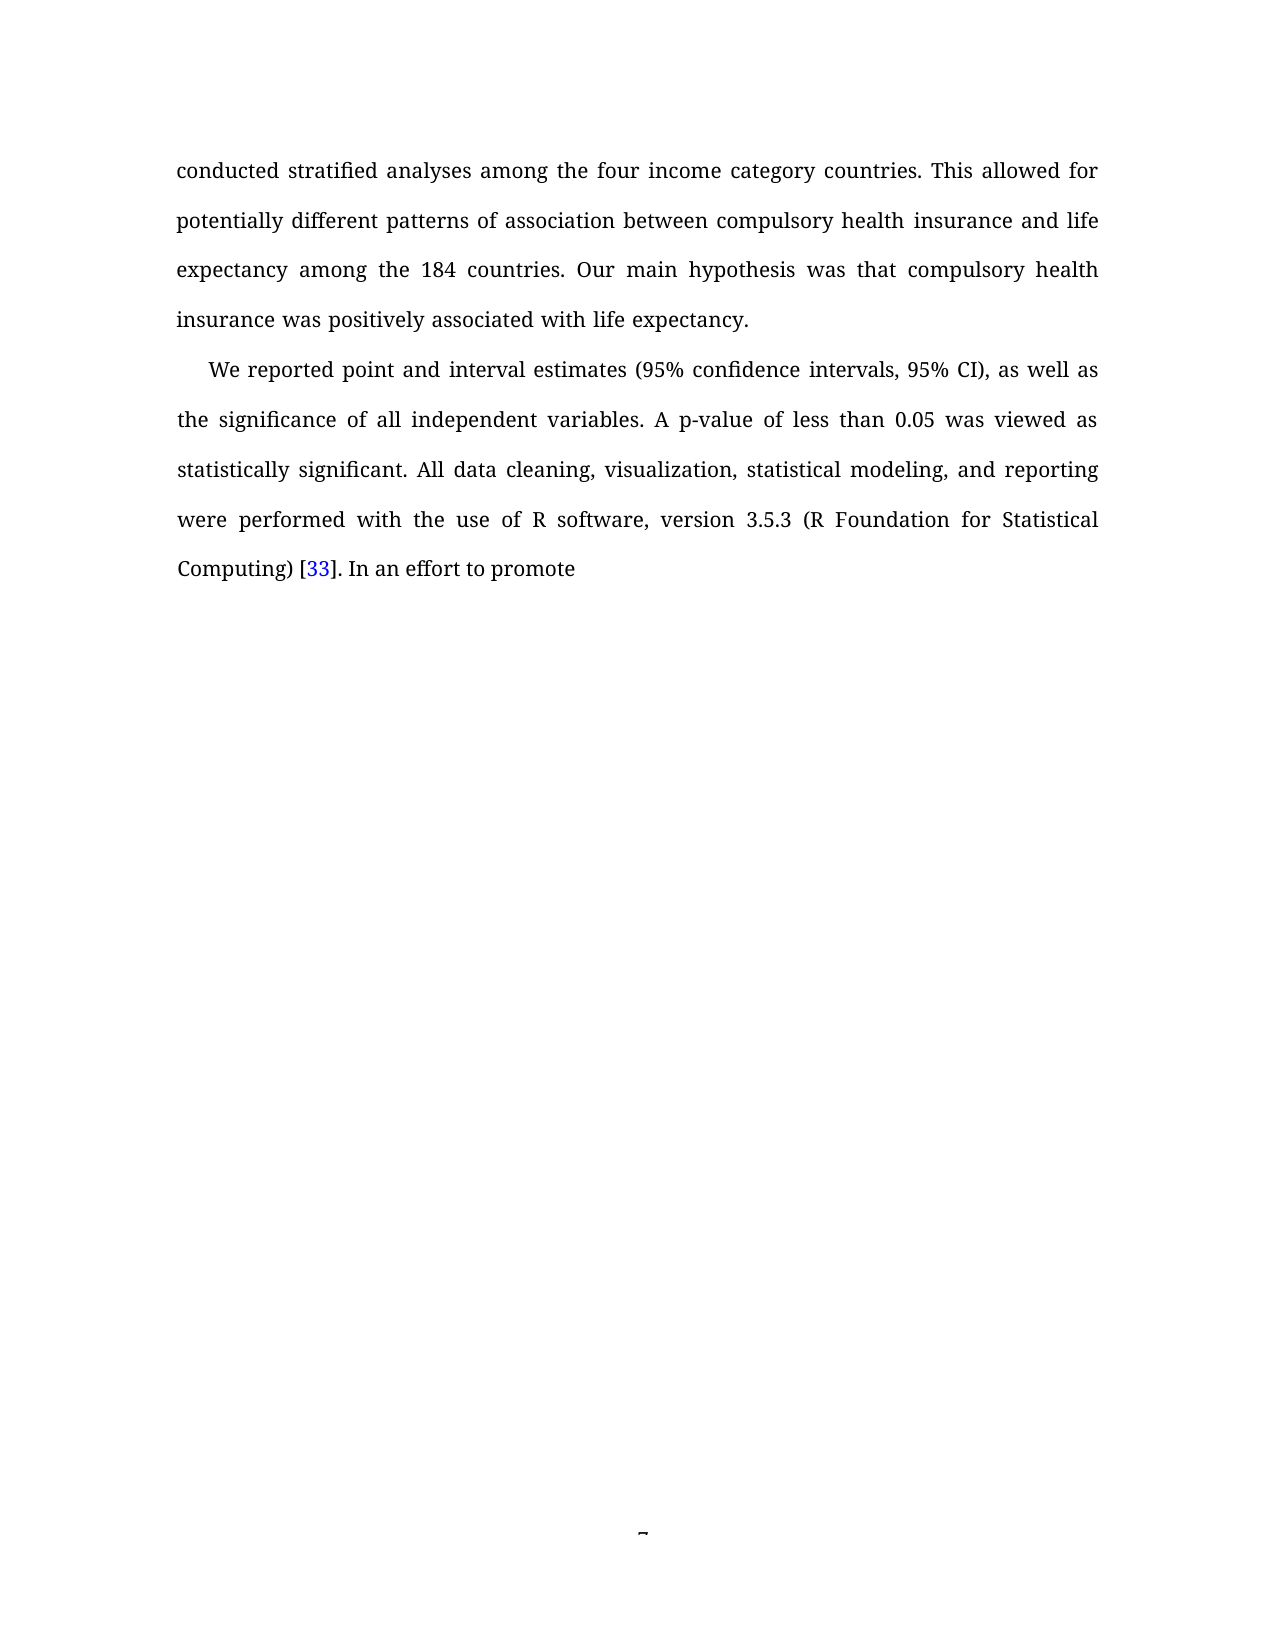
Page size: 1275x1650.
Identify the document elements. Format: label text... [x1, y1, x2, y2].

text We reported point and interval estimates (95% confidence intervals, 95% CI), as well as the significance of all independent variables. A p-value of less than 0.05 was viewed as statistically significant. All data cleaning, visualization, statistical modeling, and reporting were performed with the use of R software, version 3.5.3 (R Foundation for Statistical Computing) [33]. In an effort to promote [177, 356, 1099, 583]
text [176, 156, 1099, 334]
